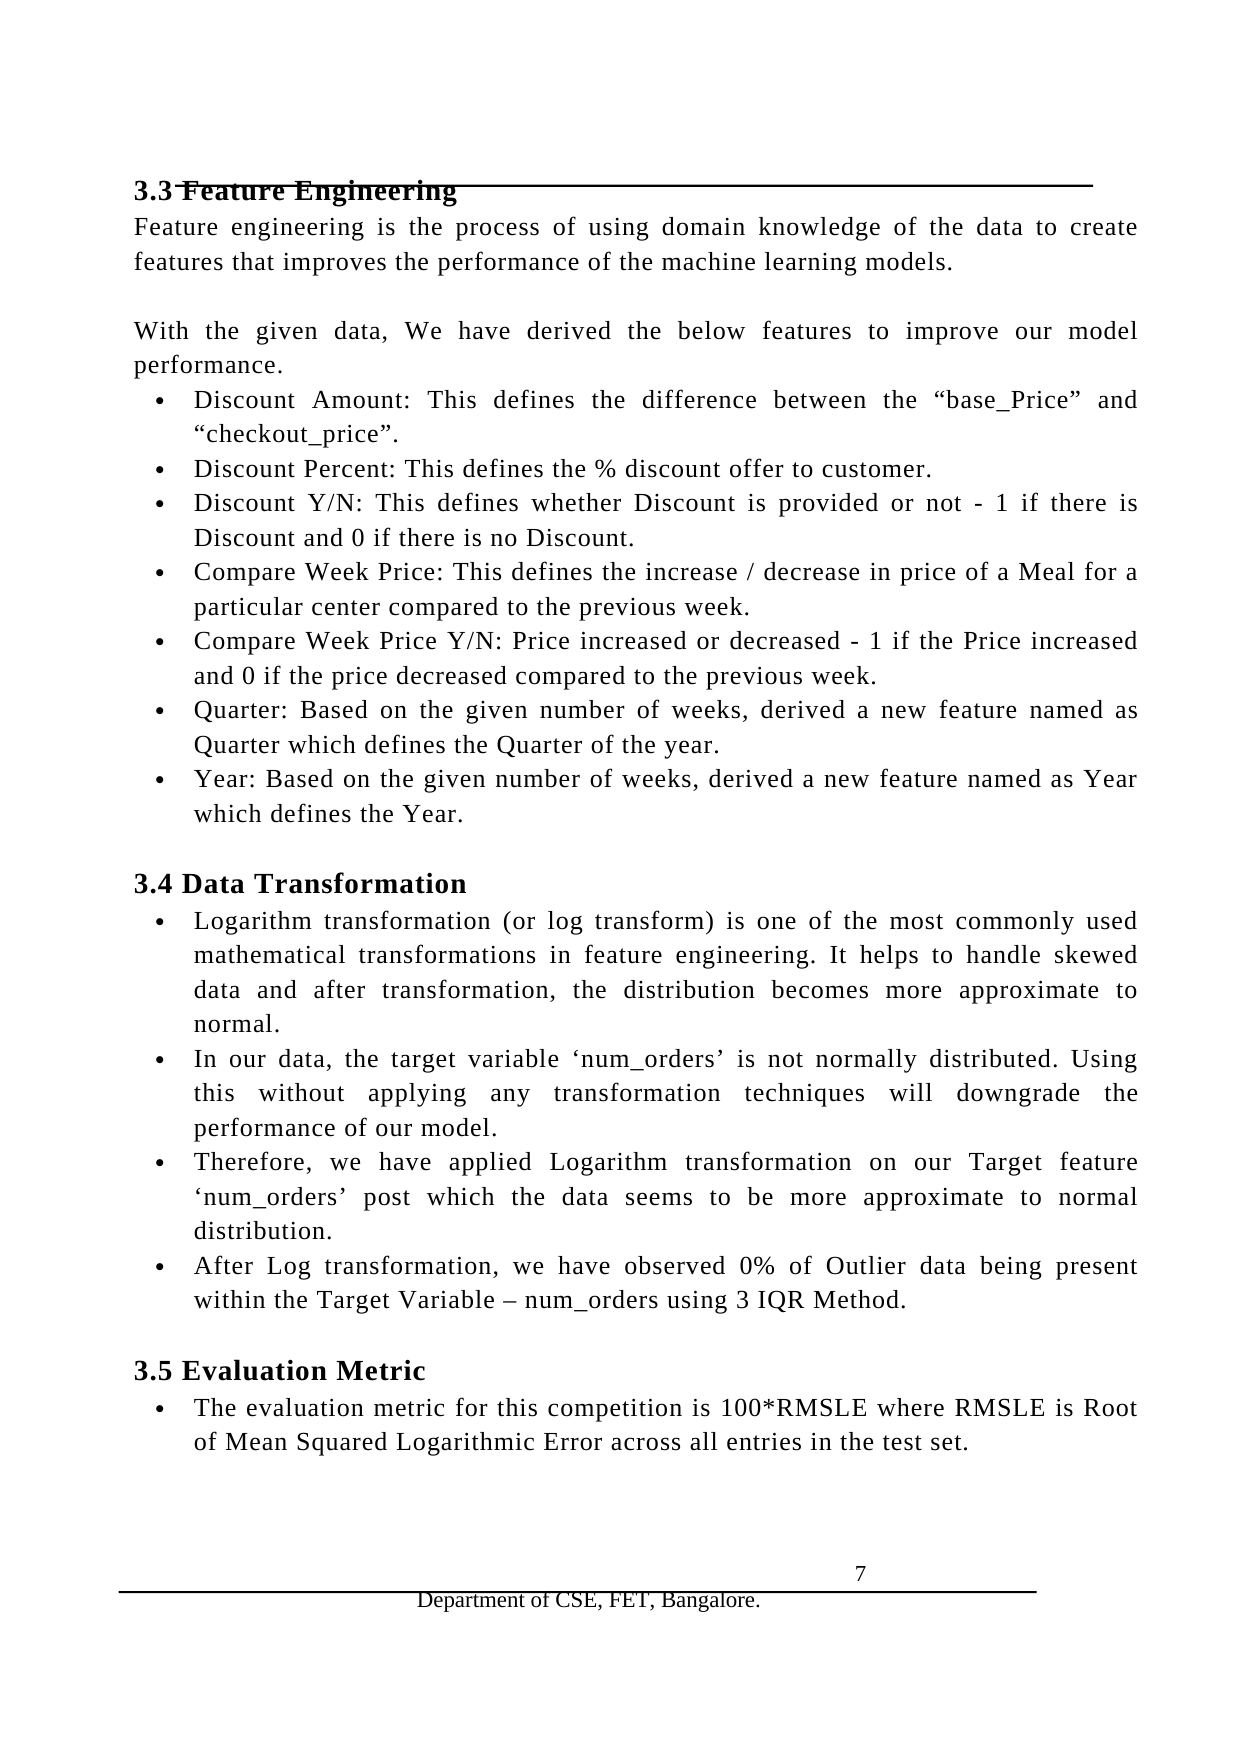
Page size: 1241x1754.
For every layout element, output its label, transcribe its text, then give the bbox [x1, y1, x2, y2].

list After Log transformation, we have observed 0% of Outlier data being present within the Target Variable – num_orders using 3 IQR Method. [156, 1250, 1140, 1314]
list Logarithm transformation (or log transform) is one of the most commonly used mathematical transformations in feature engineering. It helps to handle skewed data and after transformation, the distribution becomes more approximate to normal. [156, 905, 1140, 1038]
list Therefore, we have applied Logarithm transformation on our Target feature ‘num_orders’ post which the data seems to be more approximate to normal distribution. [156, 1146, 1140, 1245]
list Discount Y/N: This defines whether Discount is provided or not - 1 if there is Discount and 0 if there is no Discount. [156, 487, 1140, 552]
list Compare Week Price Y/N: Price increased or decreased - 1 if the Price increased and 0 if the price decreased compared to the previous week. [156, 625, 1140, 690]
text 3.5 Evaluation Metric [134, 1353, 1140, 1387]
list Discount Percent: This defines the % discount offer to customer. [156, 453, 1140, 483]
list Compare Week Price: This defines the increase / decrease in price of a Meal for a particular center compared to the previous week. [156, 556, 1140, 621]
text Feature engineering is the process of using domain knowledge of the data to create features that improves the performance of the machine learning models. [134, 211, 1140, 276]
text With the given data, We have derived the below features to improve our model performance. [134, 315, 1140, 379]
list The evaluation metric for this competition is 100*RMSLE where RMSLE is Root of Mean Squared Logarithmic Error across all entries in the test set. [156, 1392, 1140, 1456]
text 3.4 Data Transformation [134, 867, 1140, 900]
list Quarter: Based on the given number of weeks, derived a new feature named as Quarter which defines the Quarter of the year. [156, 694, 1140, 759]
list In our data, the target variable ‘num_orders’ is not normally distributed. Using this without applying any transformation techniques will downgrade the performance of our model. [156, 1043, 1140, 1142]
list Year: Based on the given number of weeks, derived a new feature named as Year which defines the Year. [156, 763, 1140, 828]
list Discount Amount: This defines the difference between the “base_Price” and “checkout_price”. [156, 384, 1140, 448]
text 3.3 Feature Engineering [134, 173, 1140, 206]
